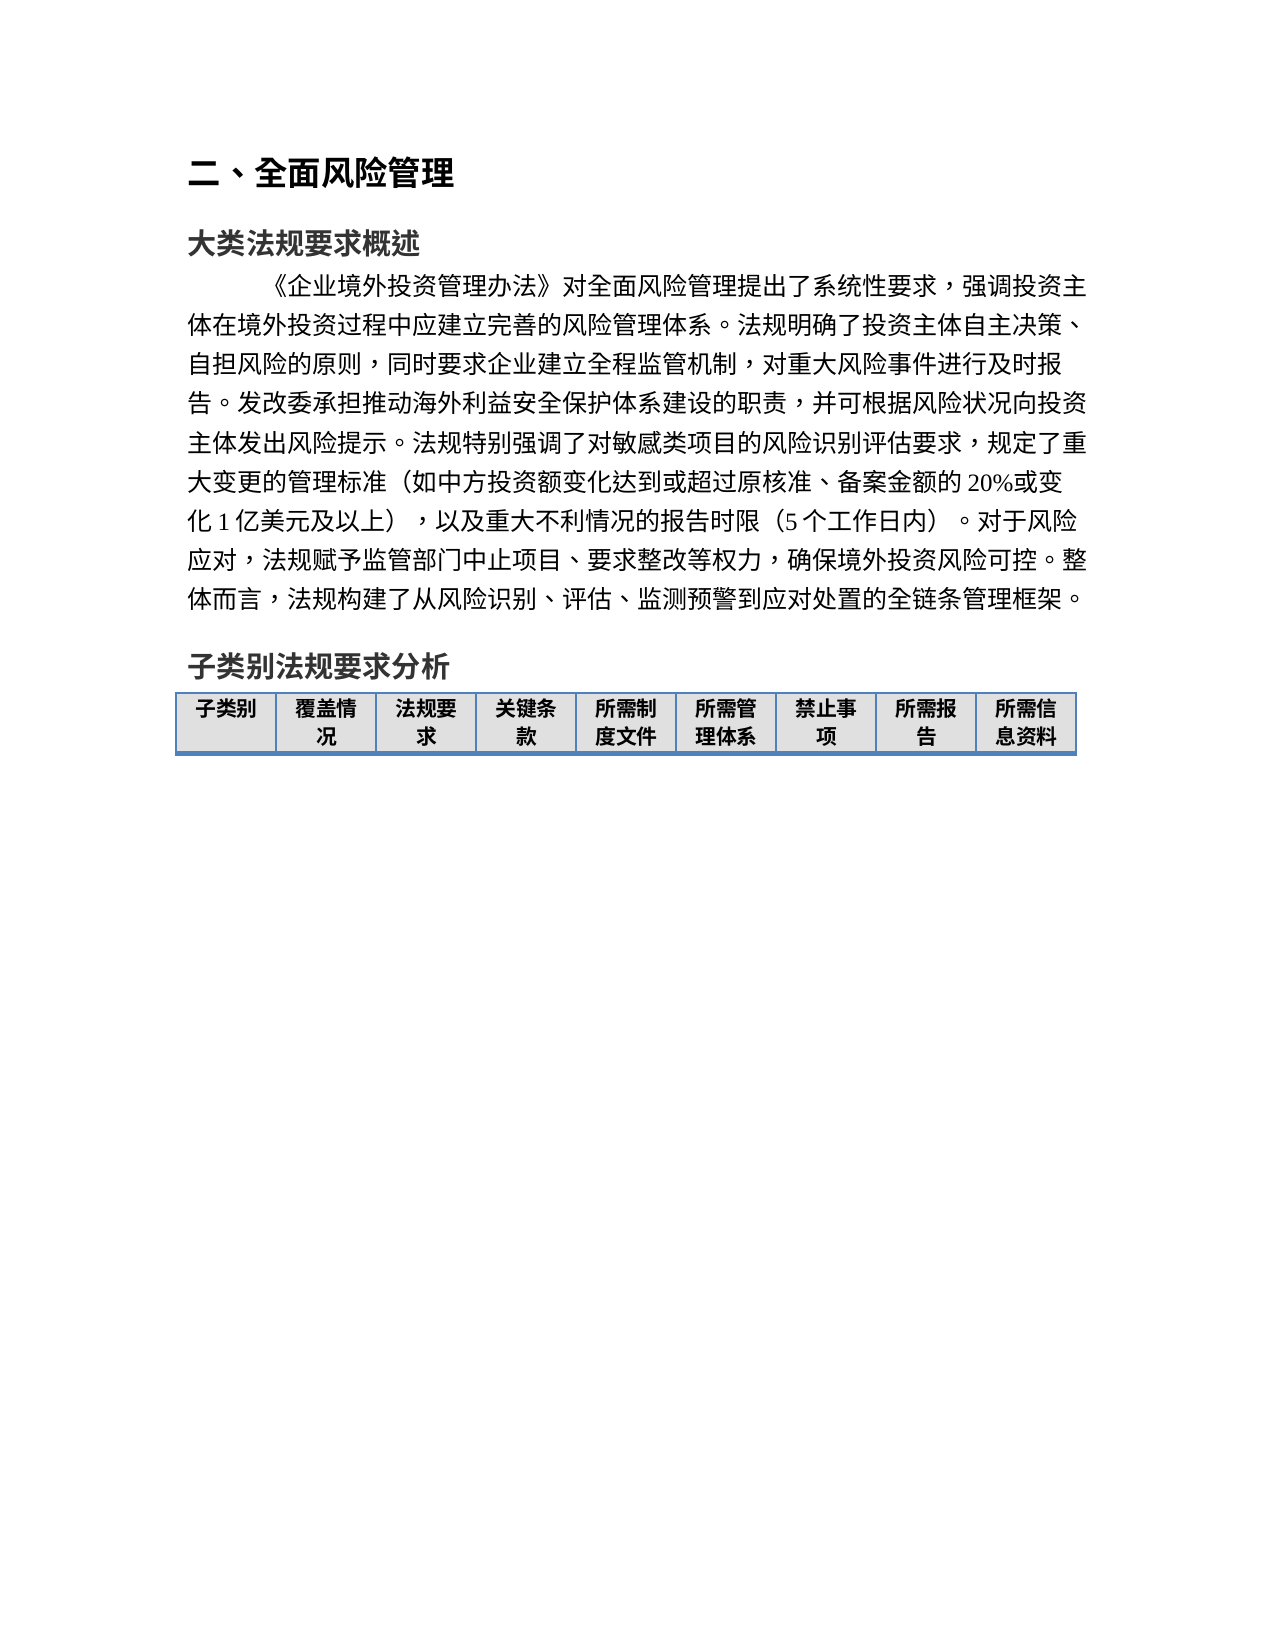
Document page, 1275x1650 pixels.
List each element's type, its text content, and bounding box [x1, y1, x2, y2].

table_header 法规要求 [377, 694, 475, 751]
table_header 所需信息资料 [977, 694, 1075, 751]
table_header 子类别 [177, 694, 275, 751]
text 《企业境外投资管理办法》对全面风险管理提出了系统性要求，强调投资主体在境外投资过程中应建立完善的风险管理体系。法规明确了投资主体自主决策、自担风险的原则，同时要求企业建立全程监管机制，对重大风险事件进行及时报告。发改委承担推动海外利益安全保护体系建设的职责，并可根据风险状况向投资主体发出风险提示。法规特别强调了对敏感类项目的风险识别评估要求，规定了重大变更的管理标准（如中方投资额变化达到或超过原核准、备案金额的20%或变化1亿美元及以上），以及重大不利情况的报告时限（5个工作日内）。对于风险应对，法规赋予监管部门中止项目、要求整改等权力，确保境外投资风险可控。整体而言，法规构建了从风险识别、评估、监测预警到应对处置的全链条管理框架。 [187, 269, 1087, 616]
table_header 关键条款 [477, 694, 575, 751]
table_header 所需制度文件 [577, 694, 675, 751]
table_header 所需管理体系 [677, 694, 775, 751]
table_header 禁止事项 [777, 694, 875, 751]
subtitle 二、全面风险管理 [187, 150, 1087, 195]
table_header 所需报告 [877, 694, 975, 751]
subtitle 子类别法规要求分析 [187, 646, 1087, 686]
table_header 覆盖情况 [277, 694, 375, 751]
subtitle 大类法规要求概述 [187, 223, 1087, 263]
